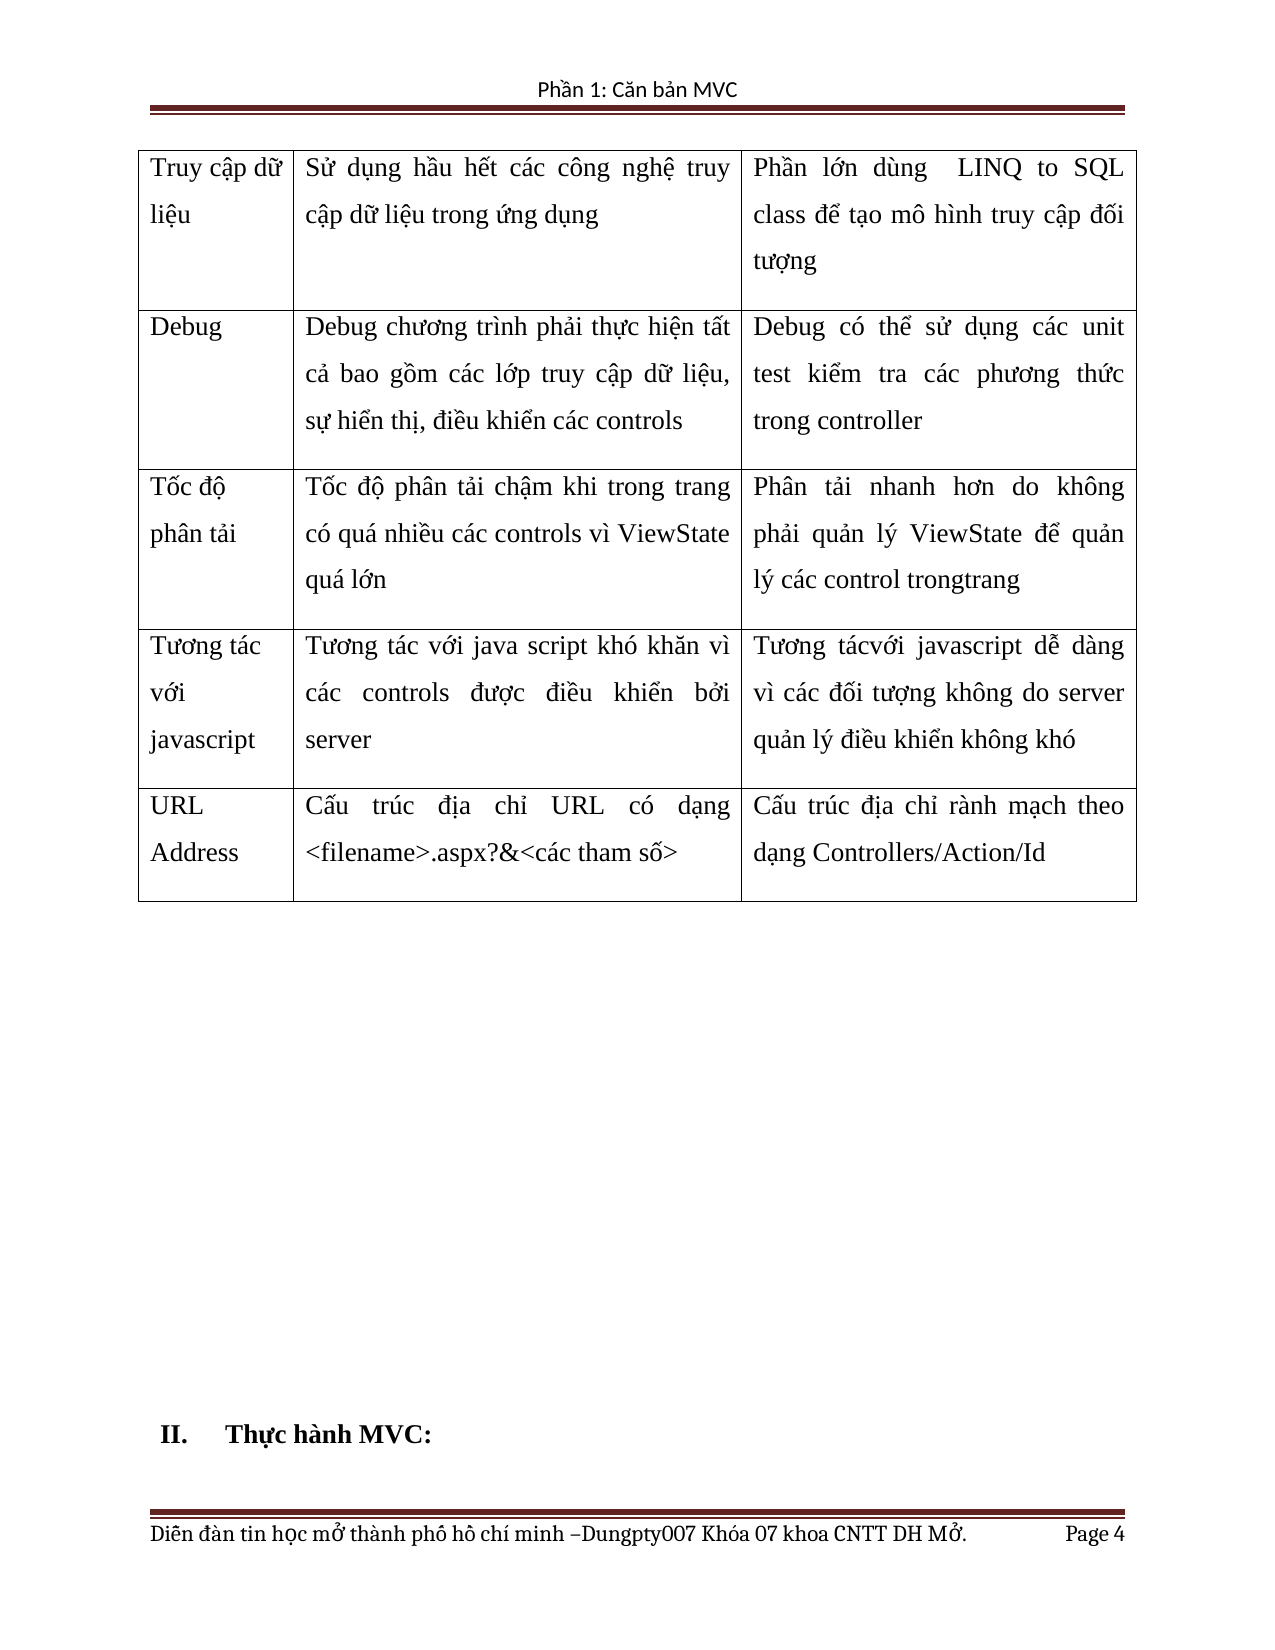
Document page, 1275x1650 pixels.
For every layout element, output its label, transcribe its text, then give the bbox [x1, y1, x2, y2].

table_cell URL Address [139, 789, 293, 901]
table_cell Debug [139, 311, 293, 469]
table_cell Tương tác với java script khó khăn vì các controls được điều khiển bởi server [294, 630, 741, 788]
table_cell Cấu trúc địa chỉ rành mạch theo dạng Controllers/Action/Id [742, 789, 1136, 901]
table_cell Tốc độ phân tải chậm khi trong trang có quá nhiều các controls vì ViewState quá lớn [294, 470, 741, 628]
table_cell Tương tácvới javascript dễ dàng vì các đối tượng không do server quản lý điều khiển không khó [742, 630, 1136, 788]
table_cell Tốc độ phân tải [139, 470, 293, 628]
table_cell Phân tải nhanh hơn do không phải quản lý ViewState để quản lý các control trongtrang [742, 470, 1136, 628]
table_cell Sử dụng hầu hết các công nghệ truy cập dữ liệu trong ứng dụng [294, 151, 741, 309]
table_cell Debug chương trình phải thực hiện tất cả bao gồm các lớp truy cập dữ liệu, sự hiển thị, điều khiển các controls [294, 311, 741, 469]
table_cell Truy cập dữ liệu [139, 151, 293, 309]
table_cell Debug có thể sử dụng các unit test kiểm tra các phương thức trong controller [742, 311, 1136, 469]
table_cell Phần lớn dùng LINQ to SQL class để tạo mô hình truy cập đối tượng [742, 151, 1136, 309]
list Thực hành MVC: [187, 1418, 1125, 1449]
table_cell Tương tác với javascript [139, 630, 293, 788]
table_cell Cấu trúc địa chỉ URL có dạng <filename>.aspx?&<các tham số> [294, 789, 741, 901]
